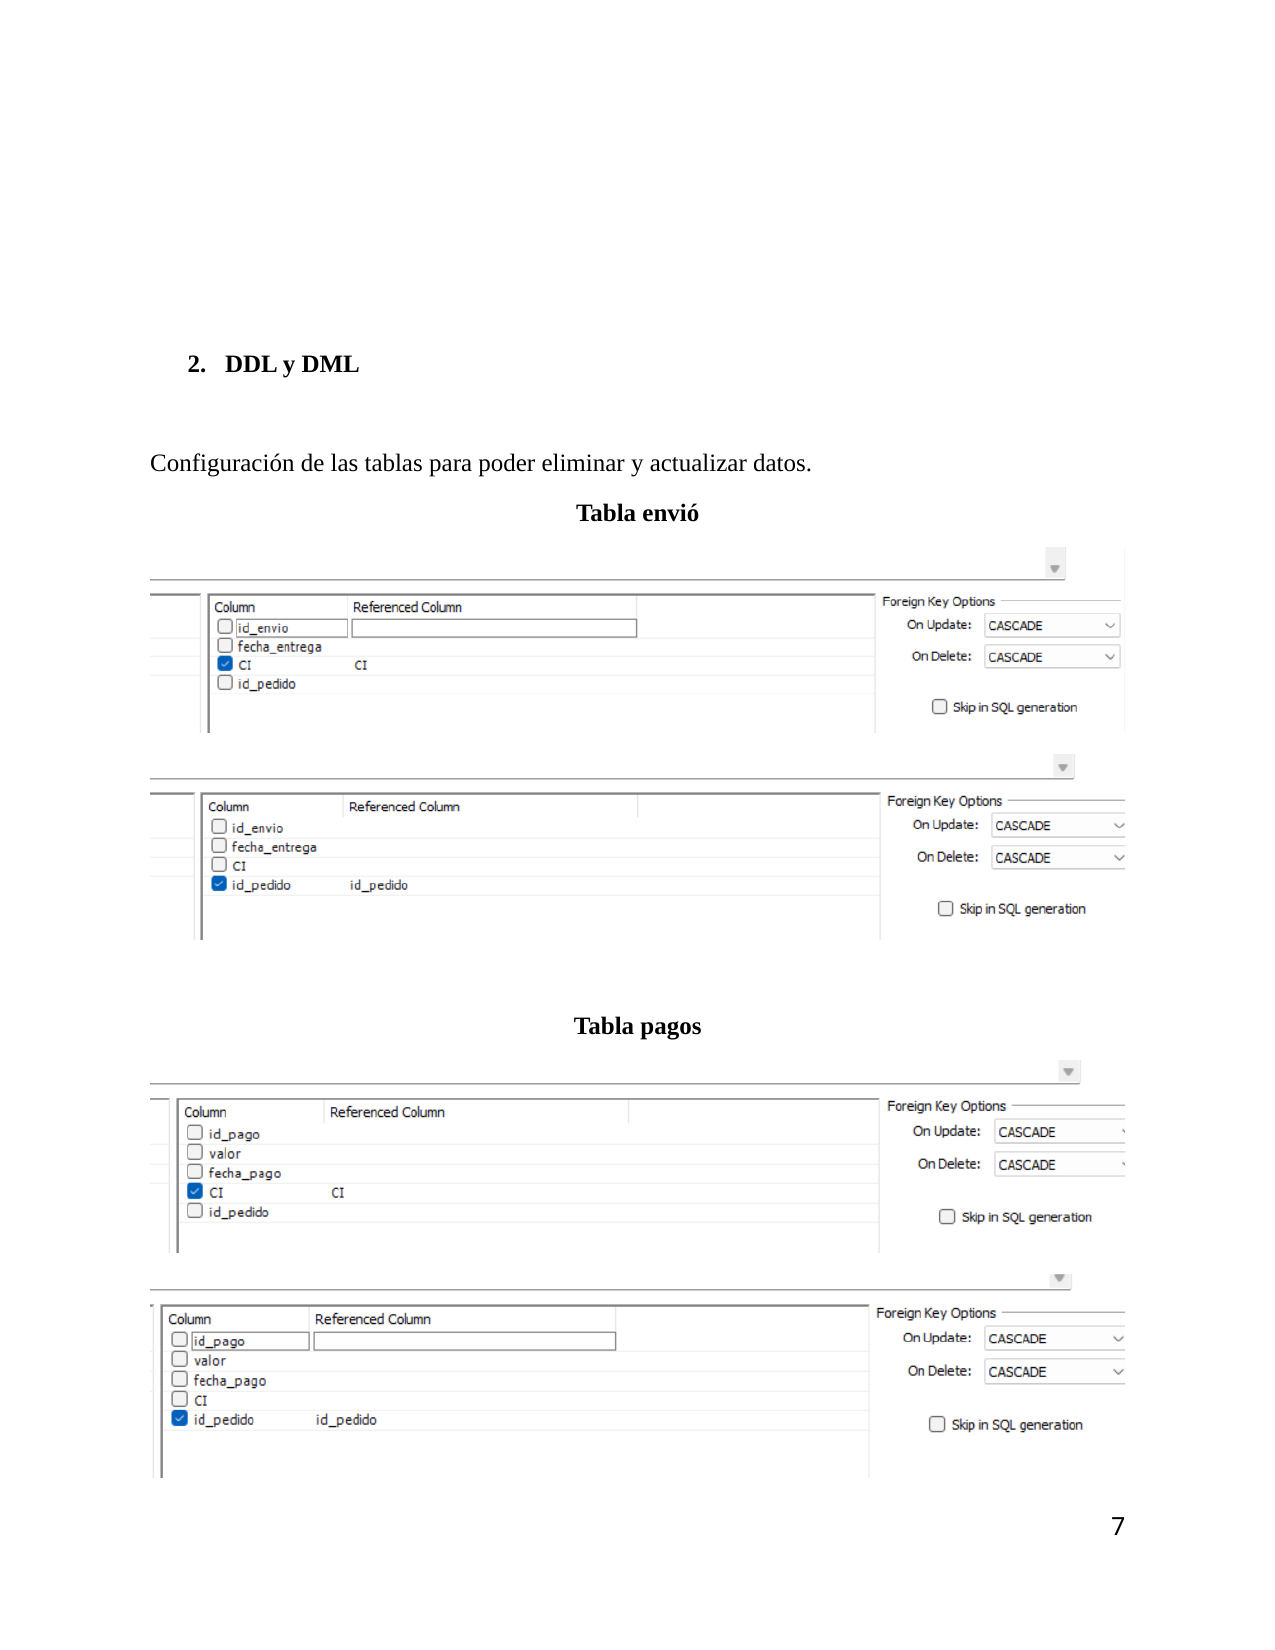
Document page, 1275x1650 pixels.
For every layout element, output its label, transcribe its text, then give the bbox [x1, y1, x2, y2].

text Configuración de las tablas para poder eliminar y actualizar datos. [150, 448, 1125, 477]
picture [150, 754, 1125, 940]
text Tabla pagos [150, 1011, 1125, 1039]
list DDL y DML [187, 349, 1125, 377]
picture [150, 547, 1125, 733]
picture [150, 1060, 1125, 1253]
text Tabla envió [150, 498, 1125, 527]
picture [150, 1274, 1125, 1478]
